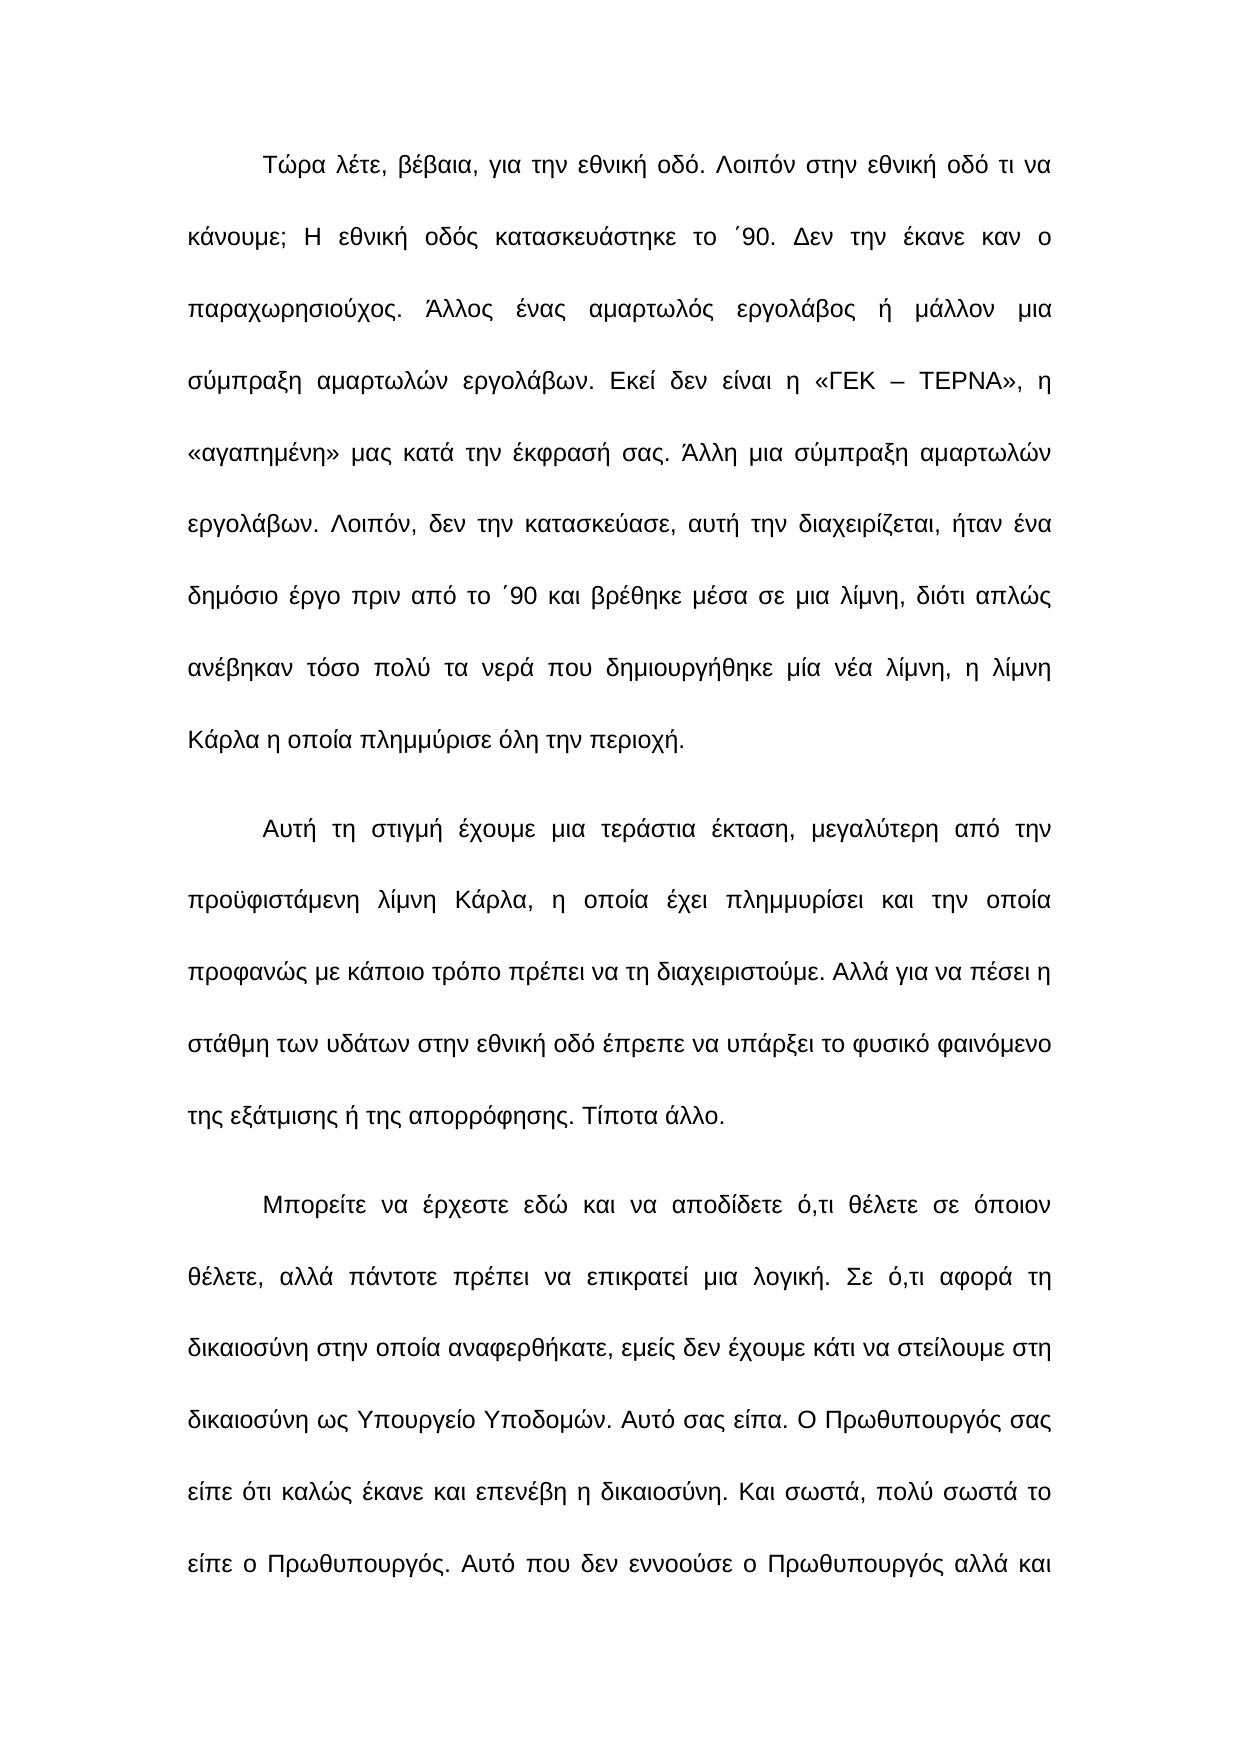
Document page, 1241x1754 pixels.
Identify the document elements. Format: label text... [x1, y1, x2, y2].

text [187, 1189, 1053, 1578]
text Τώρα λέτε, βέβαια, για την εθνική οδό. Λοιπόν στην εθνική οδό τι να κάνουμε; Η εθνική οδός κατασκευάστηκε το ΄90. Δεν την έκανε καν ο παραχωρησιούχος. Άλλος ένας αμαρτωλός εργολάβος ή μάλλον μια σύμπραξη αμαρτωλών εργολάβων. Εκεί δεν είναι η «ΓΕΚ – ΤΕΡΝΑ», η «αγαπημένη» μας κατά την έκφρασή σας. Άλλη μια σύμπραξη αμαρτωλών εργολάβων. Λοιπόν, δεν την κατασκεύασε, αυτή την διαχειρίζεται, ήταν ένα δημόσιο έργο πριν από το ΄90 και βρέθηκε μέσα σε μια λίμνη, διότι απλώς ανέβηκαν τόσο πολύ τα νερά που δημιουργήθηκε μία νέα λίμνη, η λίμνη Κάρλα η οποία πλημμύρισε όλη την περιοχή. [187, 150, 1053, 754]
text Αυτή τη στιγμή έχουμε μια τεράστια έκταση, μεγαλύτερη από την προϋφιστάμενη λίμνη Κάρλα, η οποία έχει πλημμυρίσει και την οποία προφανώς με κάποιο τρόπο πρέπει να τη διαχειριστούμε. Αλλά για να πέσει η στάθμη των υδάτων στην εθνική οδό έπρεπε να υπάρξει το φυσικό φαινόμενο της εξάτμισης ή της απορρόφησης. Τίποτα άλλο. [187, 813, 1053, 1130]
